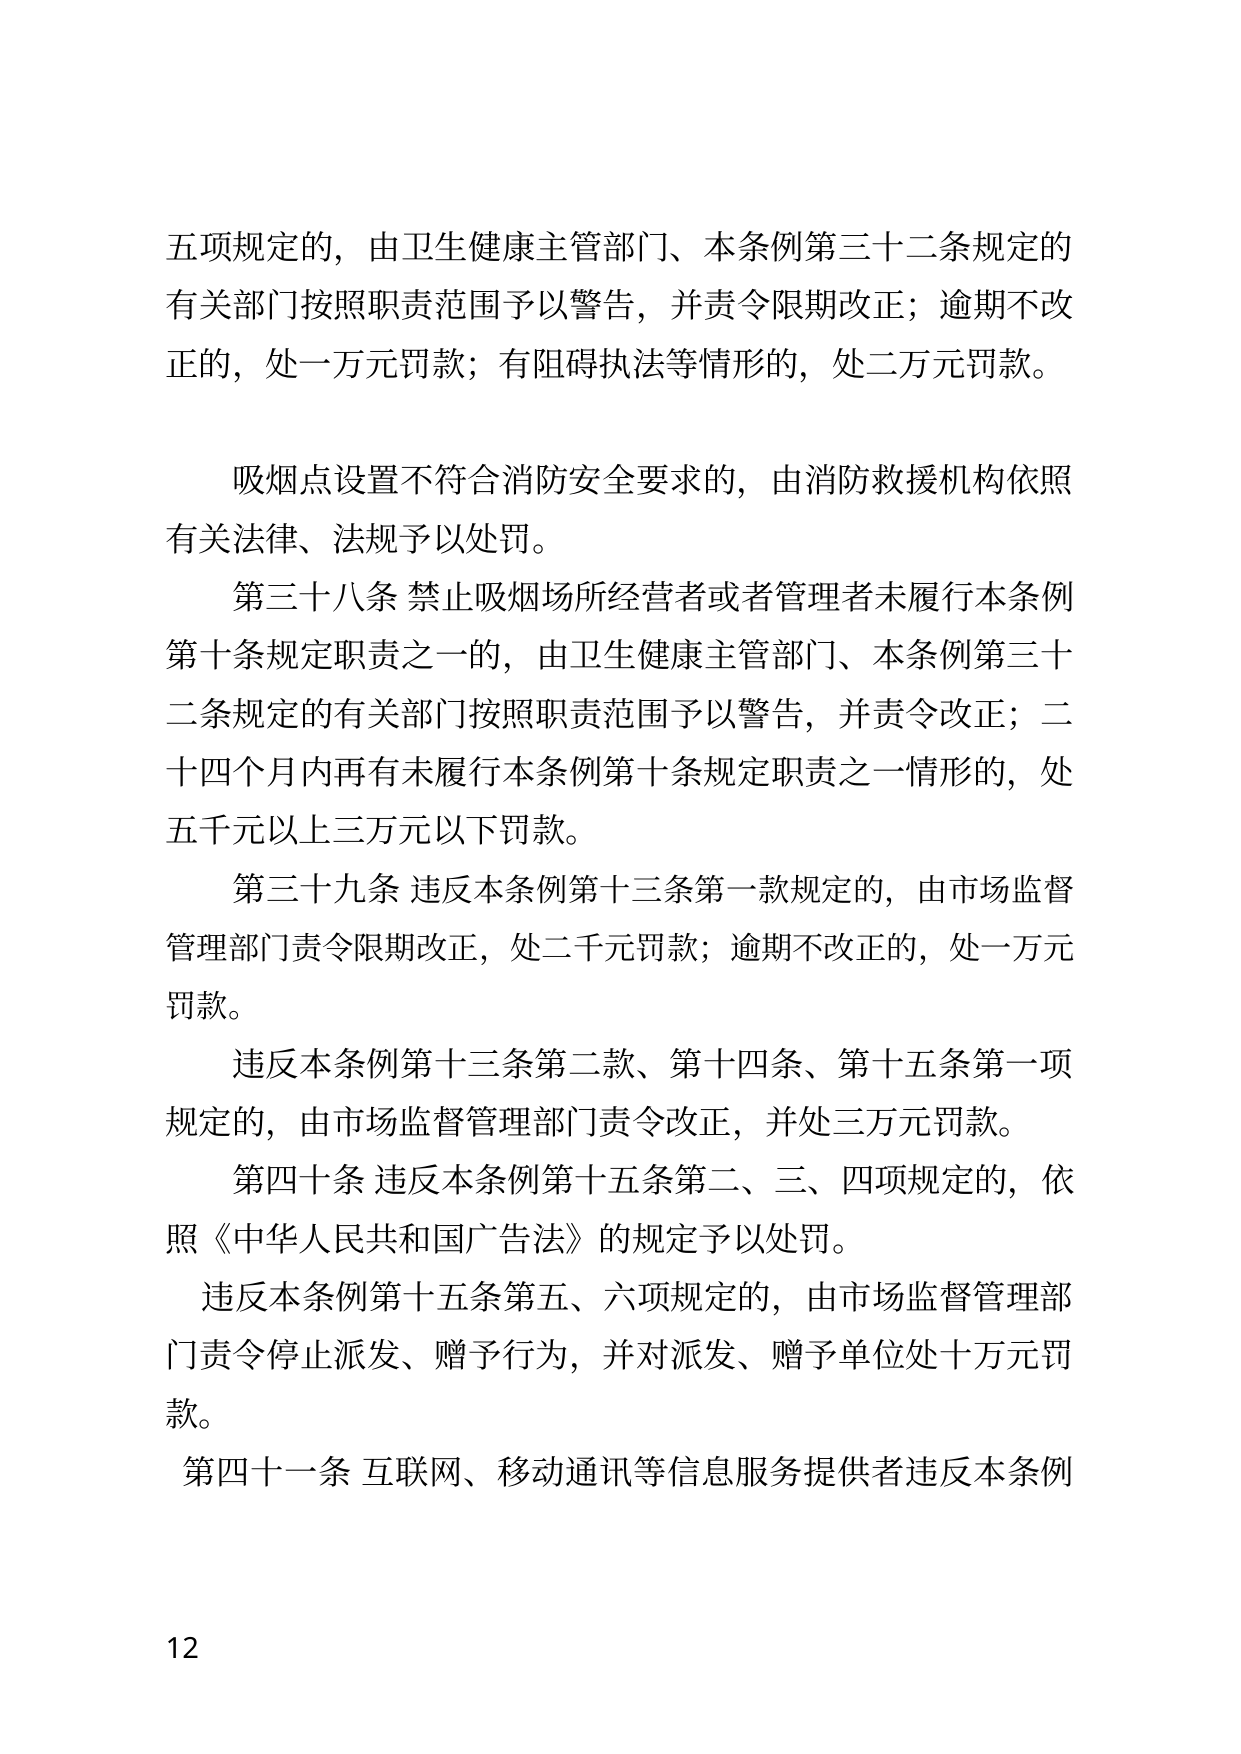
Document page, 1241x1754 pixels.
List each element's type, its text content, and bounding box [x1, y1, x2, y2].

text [165, 213, 1075, 446]
text 第三十八条 禁止吸烟场所经营者或者管理者未履行本条例第十条规定职责之一的，由卫生健康主管部门、本条例第三十二条规定的有关部门按照职责范围予以警告，并责令改正；二十四个月内再有未履行本条例第十条规定职责之一情形的，处五千元以上三万元以下罚款。 [165, 563, 1075, 854]
text 第三十九条 违反本条例第十三条第一款规定的，由市场监督管理部门责令限期改正，处二千元罚款；逾期不改正的，处一万元罚款。 [165, 854, 1075, 1029]
text 违反本条例第十五条第五、六项规定的，由市场监督管理部门责令停止派发、赠予行为，并对派发、赠予单位处十万元罚款。 [165, 1263, 1075, 1438]
text 吸烟点设置不符合消防安全要求的，由消防救援机构依照有关法律、法规予以处罚。 [165, 446, 1075, 563]
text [165, 1438, 1075, 1496]
text 违反本条例第十三条第二款、第十四条、第十五条第一项规定的，由市场监督管理部门责令改正，并处三万元罚款。 [165, 1029, 1075, 1146]
text 第四十条 违反本条例第十五条第二、三、四项规定的，依照《中华人民共和国广告法》的规定予以处罚。 [165, 1146, 1075, 1263]
